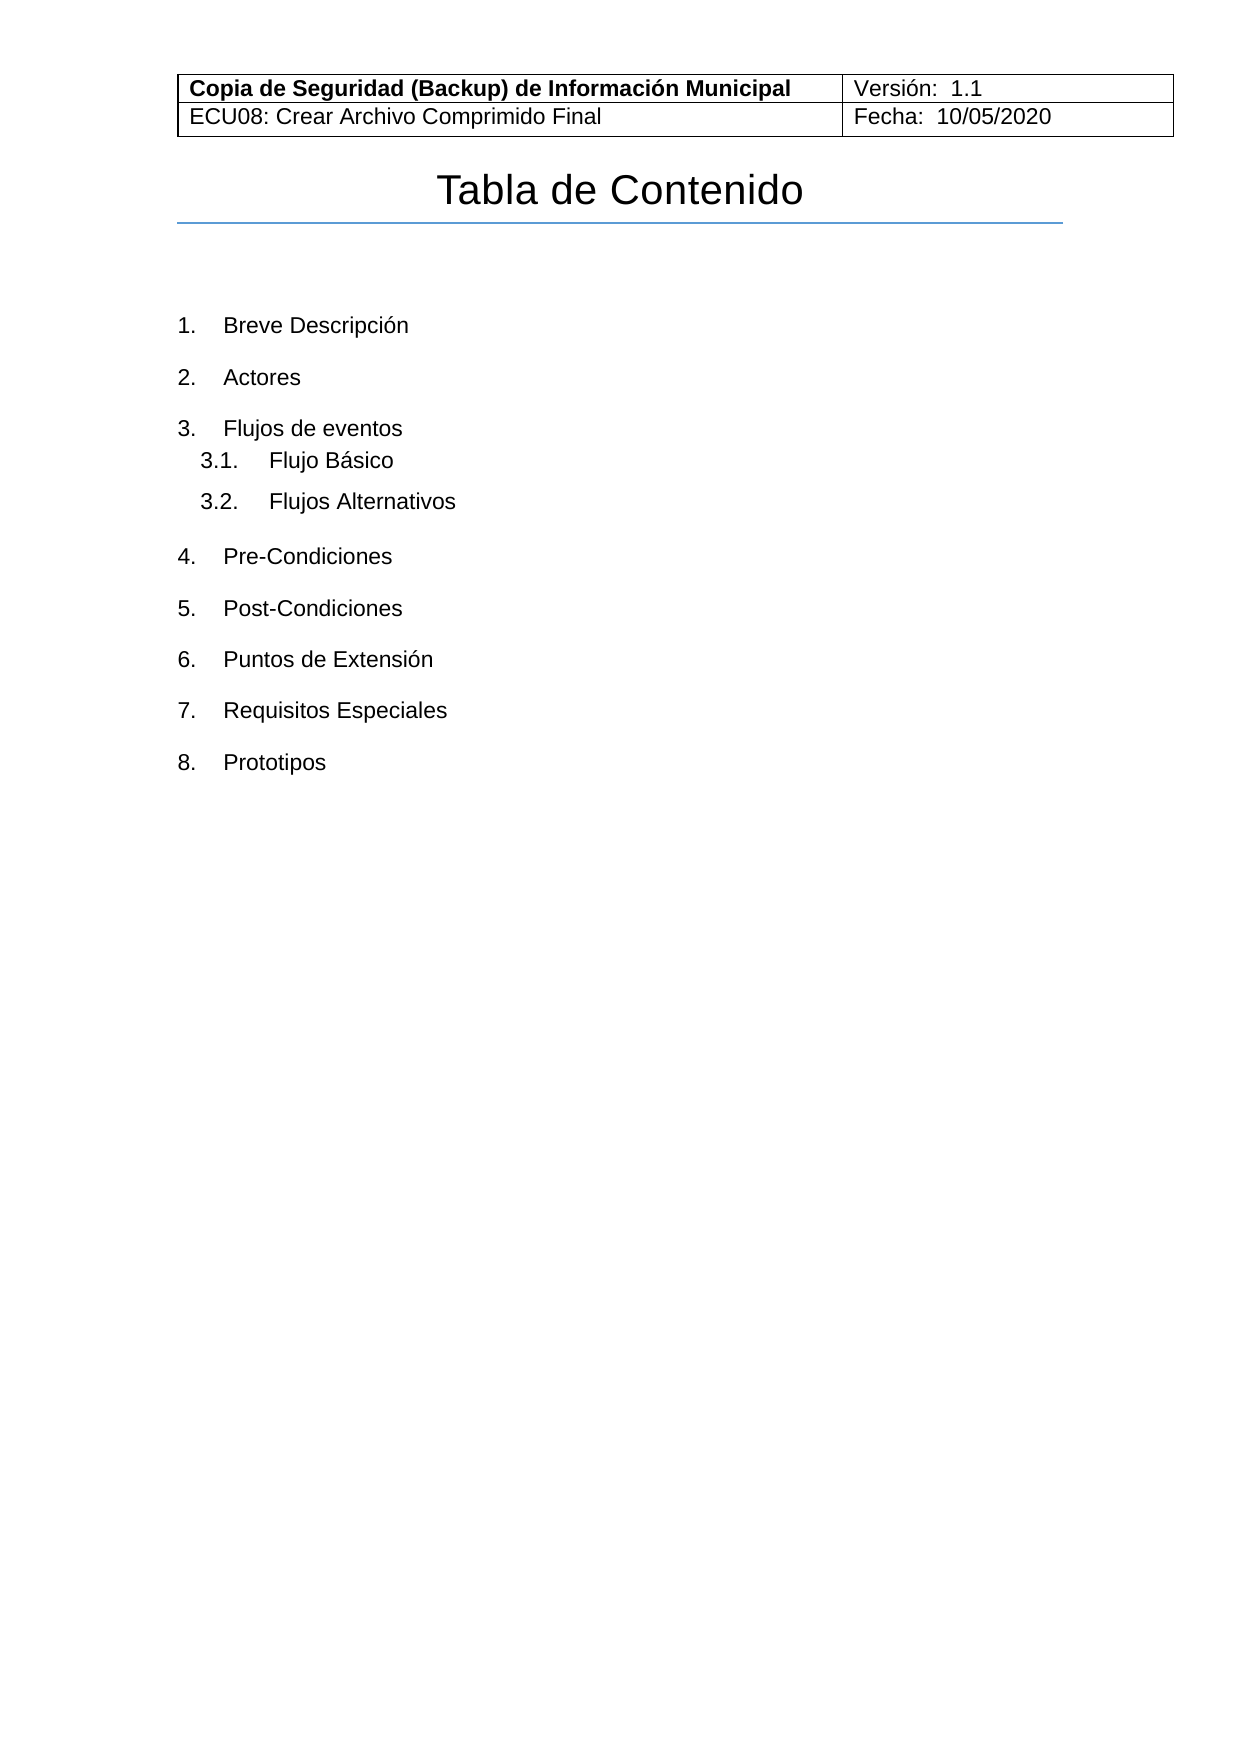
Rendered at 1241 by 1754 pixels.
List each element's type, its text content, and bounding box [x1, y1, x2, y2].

title Tabla de Contenido [177, 165, 1063, 222]
